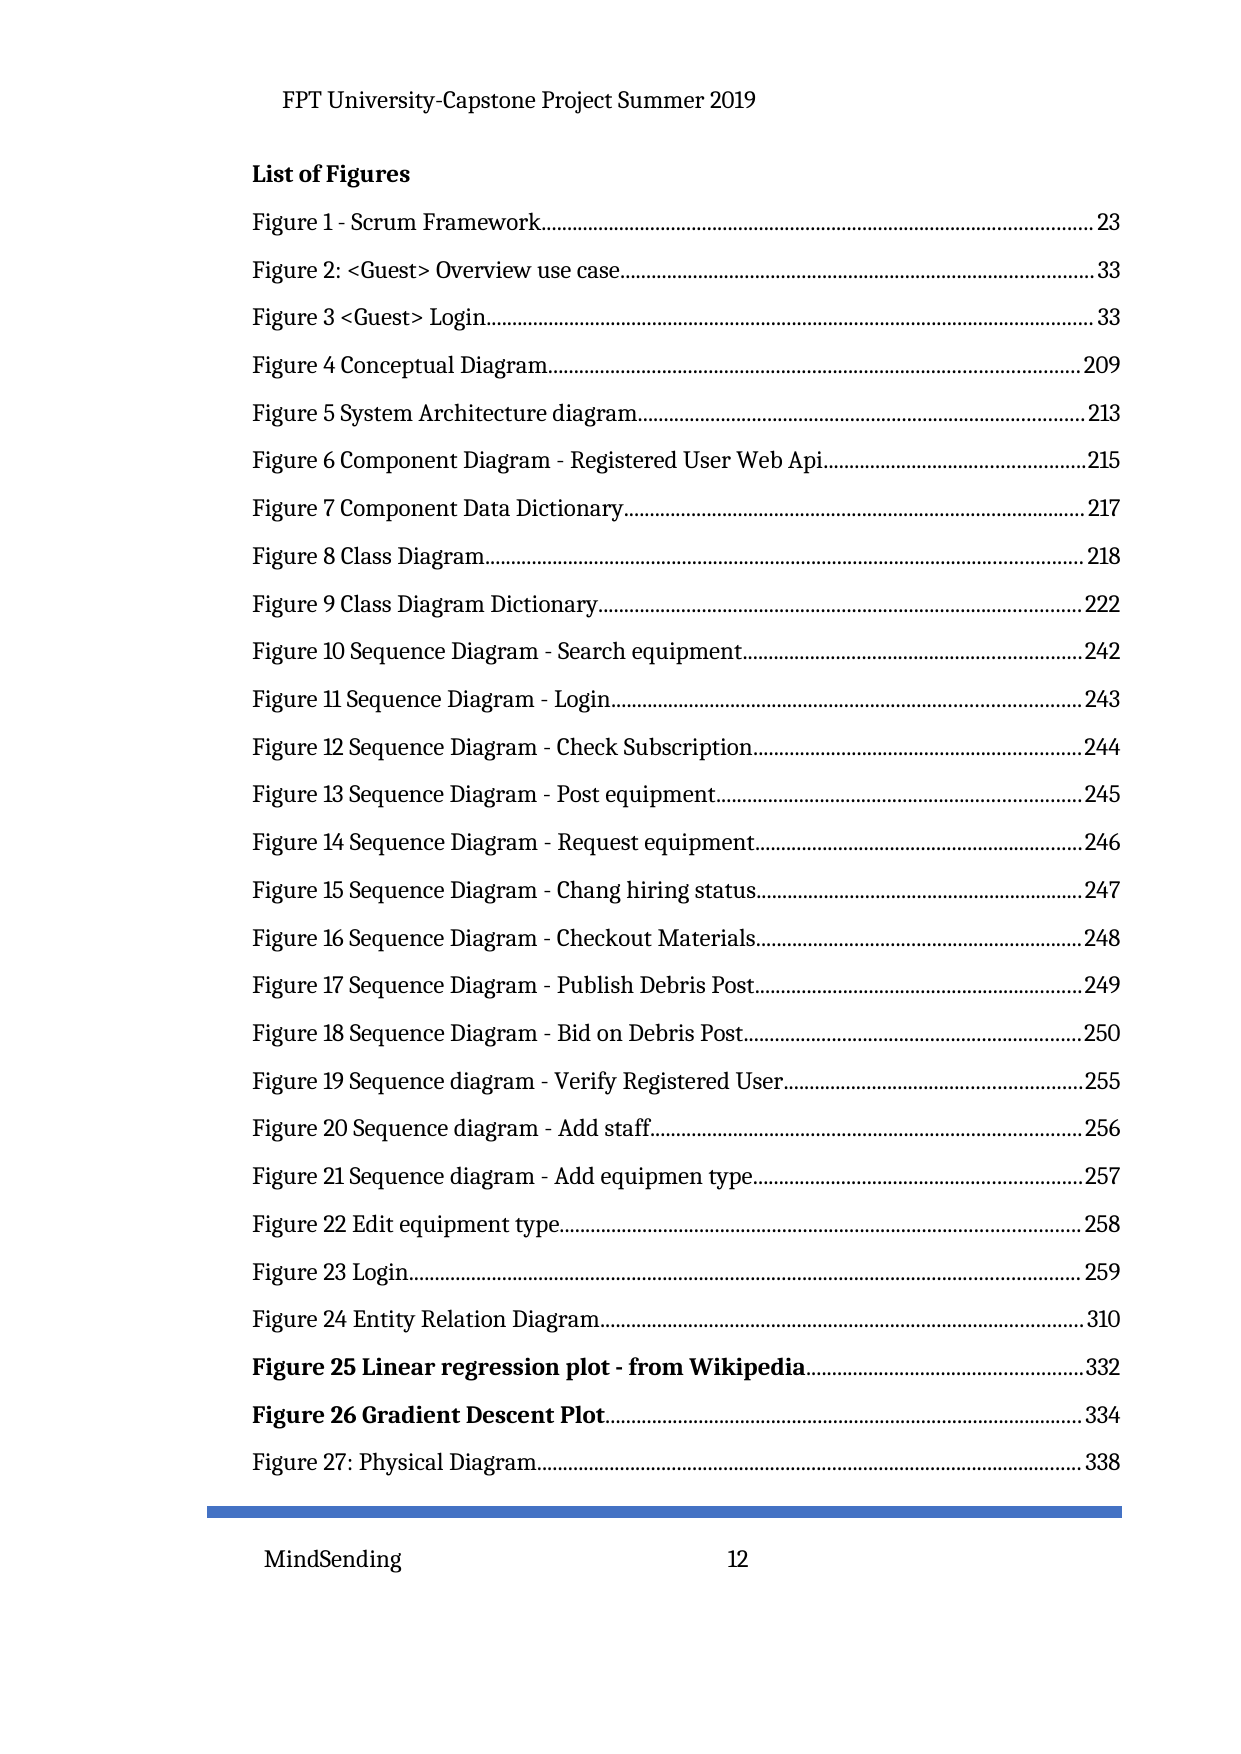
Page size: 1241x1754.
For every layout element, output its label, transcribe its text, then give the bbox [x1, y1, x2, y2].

text Figure 14 Sequence Diagram - Request equipment 246 [252, 828, 1122, 857]
text Figure 9 Class Diagram Dictionary 222 [252, 589, 1122, 618]
text Figure 22 Edit equipment type 258 [252, 1210, 1122, 1238]
text Figure 17 Sequence Diagram - Publish Debris Post 249 [252, 971, 1122, 1000]
text Figure 4 Conceptual Diagram 209 [252, 351, 1122, 380]
text Figure 18 Sequence Diagram - Bid on Debris Post 250 [252, 1019, 1122, 1048]
text Figure 7 Component Data Dictionary 217 [252, 494, 1122, 523]
text Figure 20 Sequence diagram - Add staff 256 [252, 1114, 1122, 1143]
text Figure 12 Sequence Diagram - Check Subscription 244 [252, 733, 1122, 761]
text Figure 16 Sequence Diagram - Checkout Materials 248 [252, 923, 1122, 952]
text Figure 5 System Architecture diagram 213 [252, 399, 1122, 427]
text Figure 27: Physical Diagram 338 [252, 1448, 1122, 1477]
text Figure 19 Sequence diagram - Verify Registered User 255 [252, 1067, 1122, 1095]
text Figure 10 Sequence Diagram - Search equipment 242 [252, 637, 1122, 666]
text List of Figures [252, 160, 1122, 189]
text Figure 13 Sequence Diagram - Post equipment 245 [252, 780, 1122, 809]
text Figure 3 <Guest> Login 33 [252, 303, 1122, 332]
text Figure 2: <Guest> Overview use case 33 [252, 256, 1122, 284]
text Figure 1 - Scrum Framework 23 [252, 208, 1122, 237]
text Figure 11 Sequence Diagram - Login 243 [252, 685, 1122, 714]
text Figure 6 Component Diagram - Registered User Web Api 215 [252, 446, 1122, 475]
text Figure 26 Gradient Descent Plot 334 [252, 1401, 1122, 1429]
text Figure 8 Class Diagram 218 [252, 542, 1122, 571]
text Figure 21 Sequence diagram - Add equipmen type 257 [252, 1162, 1122, 1191]
text Figure 15 Sequence Diagram - Chang hiring status 247 [252, 876, 1122, 904]
text Figure 23 Login 259 [252, 1257, 1122, 1286]
text Figure 25 Linear regression plot - from Wikipedia 332 [252, 1353, 1122, 1382]
text Figure 24 Entity Relation Diagram 310 [252, 1305, 1122, 1334]
